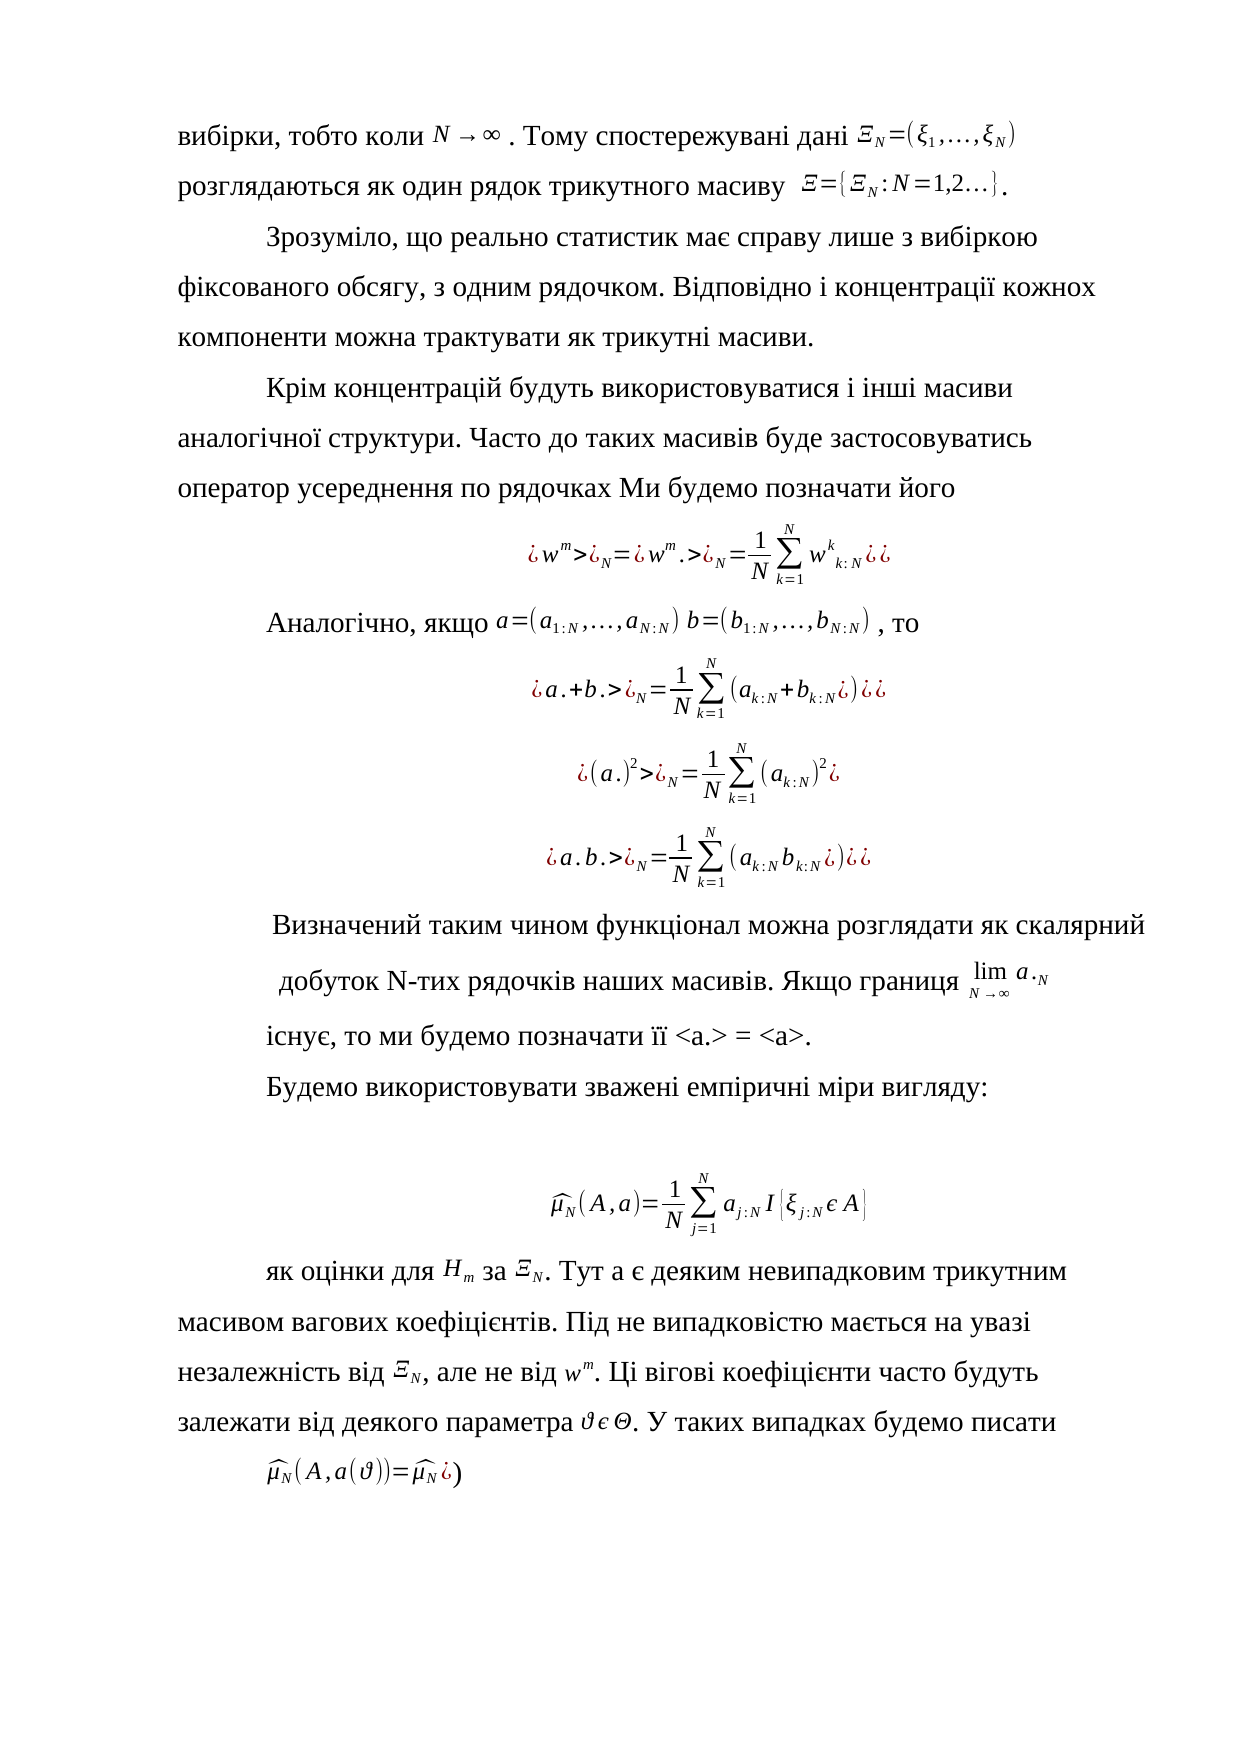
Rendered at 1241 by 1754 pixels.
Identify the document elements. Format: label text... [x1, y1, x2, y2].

text ) [177, 1455, 1152, 1488]
text Крім концентрацій будуть використовуватися і інші масиви аналогічної структури. Часто до таких масивів буде застосовуватись оператор усереднення по рядочках Ми будемо позначати його [177, 370, 1152, 504]
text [177, 118, 1152, 202]
text Зрозуміло, що реально статистик має справу лише з вибіркою фіксованого обсягу, з одним рядочком. Відповідно і концентрації кожнох компоненти можна трактувати як трикутні масиви. [177, 219, 1152, 353]
text існує, то ми будемо позначати її <a.> = <a>. [177, 1018, 1152, 1052]
text як оцінки для за . Тут а є деяким невипадковим трикутним масивом вагових коефіцієнтів. Під не випадковістю мається на увазі незалежність від , але не від . Ці вігові коефіцієнти часто будуть залежати від деякого параметра . У таких випадках будемо писати [177, 1253, 1152, 1438]
text Визначений таким чином функціонал можна розглядати як скалярний добуток N-тих рядочків наших масивів. Якщо границя [177, 907, 1152, 1002]
text Будемо використовувати зважені емпіричні міри вигляду: [177, 1069, 1152, 1102]
text Аналогічно, якщо , то [177, 605, 1152, 638]
